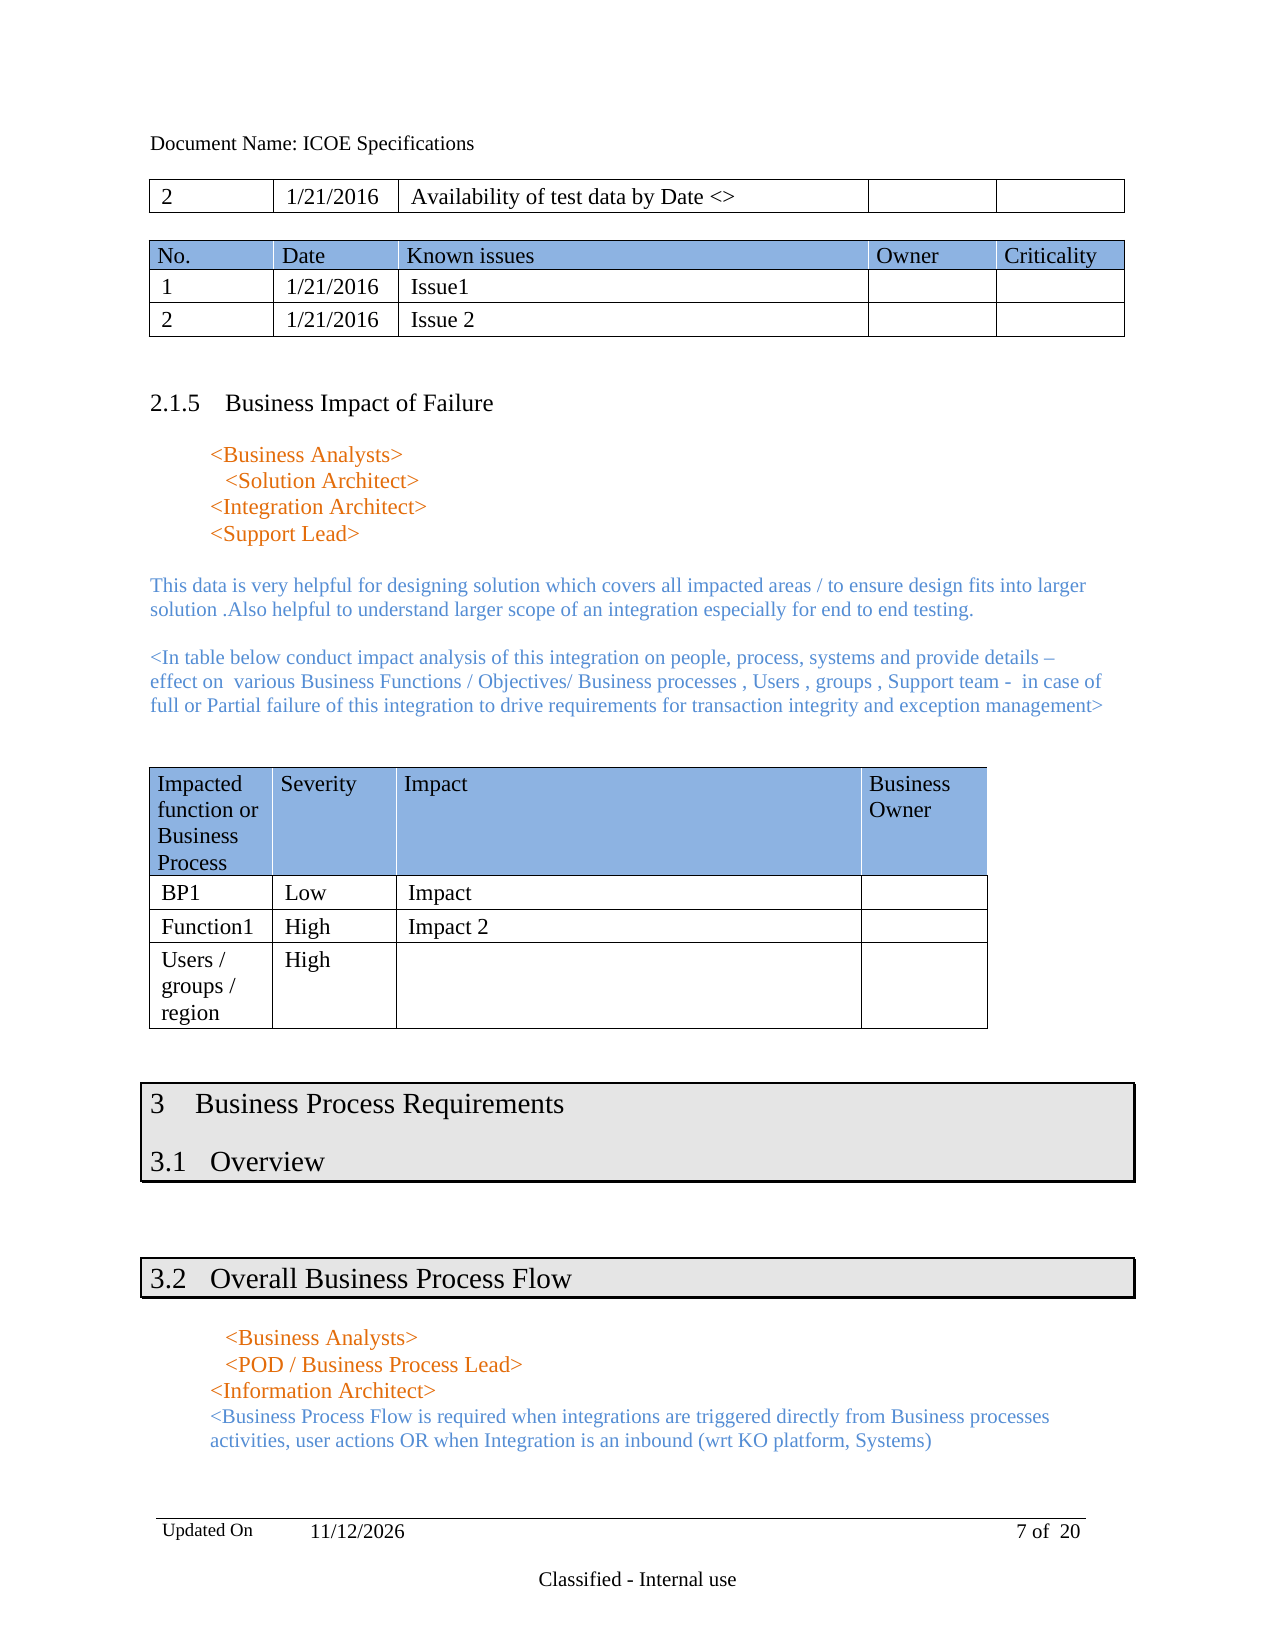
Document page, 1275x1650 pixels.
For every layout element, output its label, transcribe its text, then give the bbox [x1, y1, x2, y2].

subtitle Business Impact of Failure [150, 388, 1125, 417]
text <Business Process Flow is required when integrations are triggered directly from Business processes activities, user actions OR when Integration is an inbound (wrt KO platform, Systems) [210, 1403, 1125, 1452]
table_cell [869, 180, 996, 212]
table_cell [997, 303, 1124, 336]
table_cell Function1 [150, 910, 272, 942]
table_cell Impact 2 [397, 910, 861, 942]
table_header Impact [397, 768, 861, 875]
table_cell High [273, 943, 396, 1028]
text effect on various Business Functions / Objectives/ Business processes , Users , groups , Support team - in case of full or Partial failure of this integration to drive requirements for transaction integrity and exception management> [150, 669, 1125, 717]
text <Business Analysts> [150, 1324, 1125, 1351]
text <Business Analysts> [210, 441, 1125, 467]
table_cell [862, 876, 987, 909]
subtitle Business Process Requirements [142, 1084, 1133, 1119]
text <In table below conduct impact analysis of this integration on people, process, systems and provide details – [150, 645, 1125, 669]
table_cell [862, 910, 987, 942]
table_cell Low [273, 876, 396, 909]
table_cell High [273, 910, 396, 942]
text <Information Architect> [150, 1377, 1125, 1403]
table_cell [397, 943, 861, 1028]
table_cell [997, 180, 1124, 212]
table_cell 1/21/2016 [274, 180, 398, 212]
subtitle Overall Business Process Flow [142, 1259, 1133, 1296]
table_cell [862, 943, 987, 1028]
table_header Business Owner [862, 768, 987, 875]
table_header Impacted function or Business Process [150, 768, 272, 875]
table_header Known issues [399, 241, 868, 269]
table_cell BP1 [150, 876, 272, 909]
text <Solution Architect> [210, 467, 1125, 493]
table_cell Issue 2 [399, 303, 868, 336]
table_cell Impact [397, 876, 861, 909]
table_header No. [150, 241, 273, 269]
table_cell Availability of test data by Date <> [399, 180, 868, 212]
table_header Criticality [997, 241, 1124, 269]
table_cell [997, 270, 1124, 302]
table_cell Users / groups / region [150, 943, 272, 1028]
text <POD / Business Process Lead> [150, 1351, 1125, 1377]
table_cell [869, 303, 996, 336]
table_header Severity [273, 768, 396, 875]
table_cell 2 [150, 180, 273, 212]
table_cell 2 [150, 303, 273, 336]
table_cell 1/21/2016 [274, 303, 398, 336]
subtitle Overview [142, 1141, 1133, 1180]
table_cell [869, 270, 996, 302]
table_header Date [274, 241, 398, 269]
text This data is very helpful for designing solution which covers all impacted areas / to ensure design fits into larger solution .Also helpful to understand larger scope of an integration especially for end to end testing. [150, 572, 1125, 621]
table_cell 1 [150, 270, 273, 302]
table_cell Issue1 [399, 270, 868, 302]
table_cell 1/21/2016 [274, 270, 398, 302]
text <Integration Architect> [210, 493, 1125, 520]
table_header Owner [869, 241, 996, 269]
text <Support Lead> [210, 520, 1125, 546]
